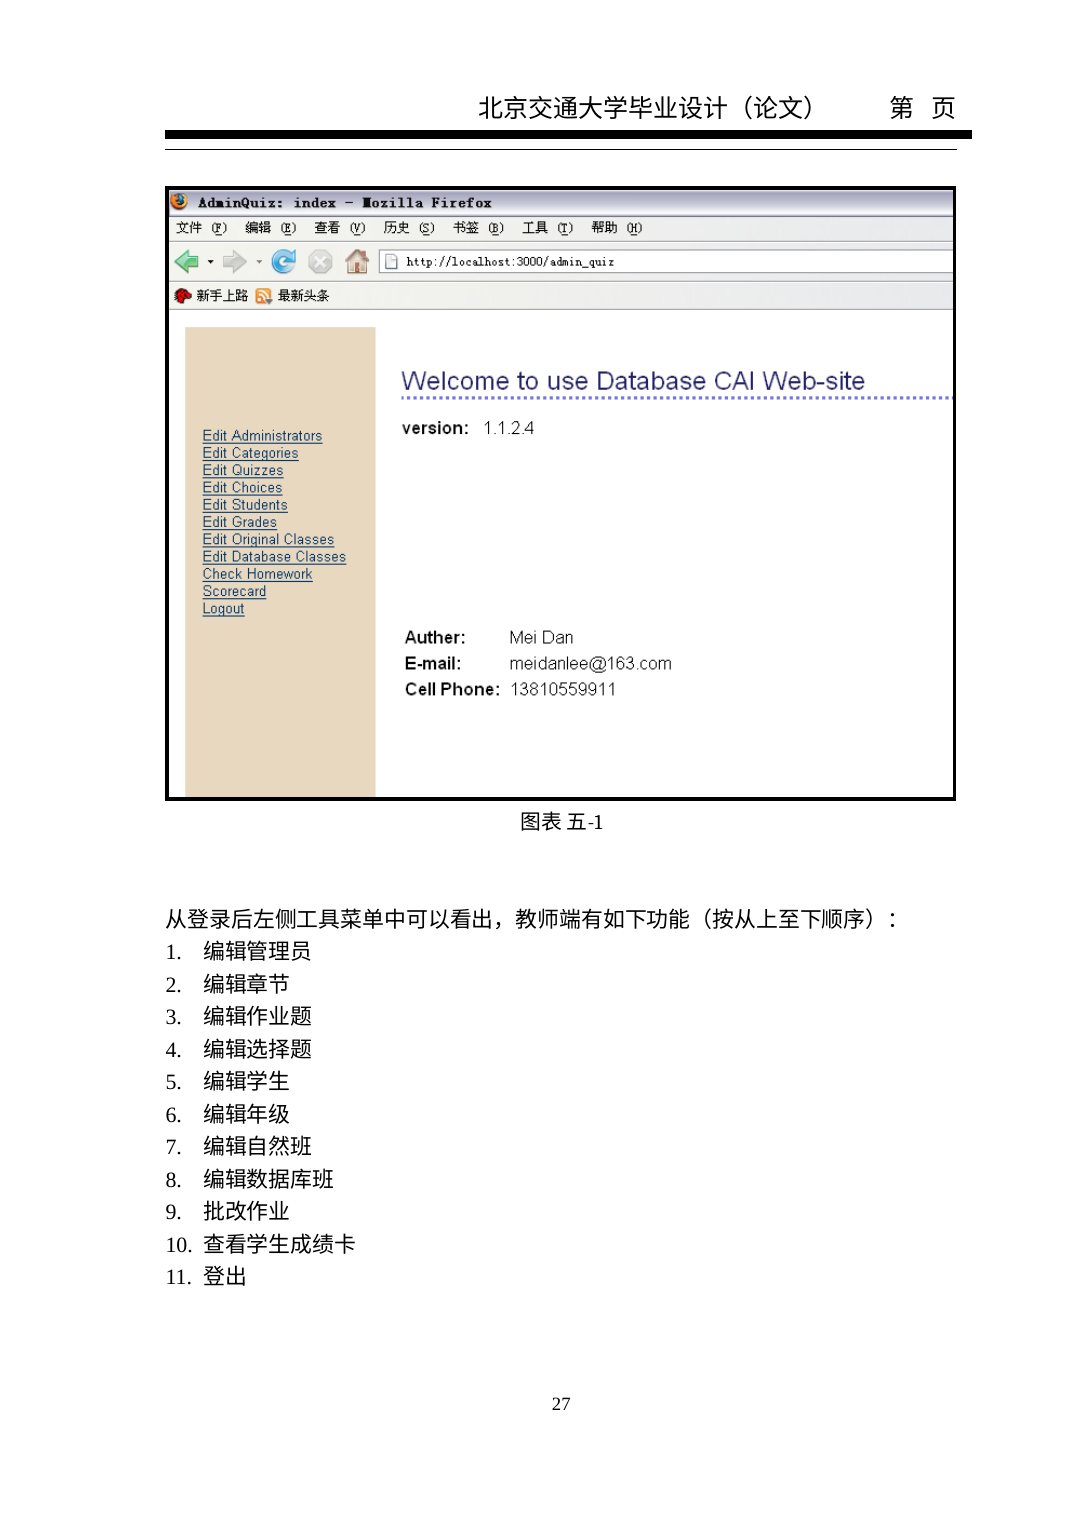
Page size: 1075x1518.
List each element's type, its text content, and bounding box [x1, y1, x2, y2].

list 编辑数据库班 [165, 1161, 957, 1194]
list 编辑作业题 [165, 999, 957, 1031]
list 登出 [165, 1259, 957, 1291]
text 从登录后左侧工具菜单中可以看出，教师端有如下功能（按从上至下顺序）： [165, 901, 957, 934]
list 查看学生成绩卡 [165, 1226, 957, 1259]
list 编辑自然班 [165, 1129, 957, 1161]
list 编辑选择题 [165, 1031, 957, 1064]
list 批改作业 [165, 1194, 957, 1226]
list 编辑管理员 [165, 934, 957, 966]
picture [169, 190, 953, 797]
list 编辑学生 [165, 1064, 957, 1096]
list 编辑年级 [165, 1096, 957, 1129]
list 编辑章节 [165, 966, 957, 999]
